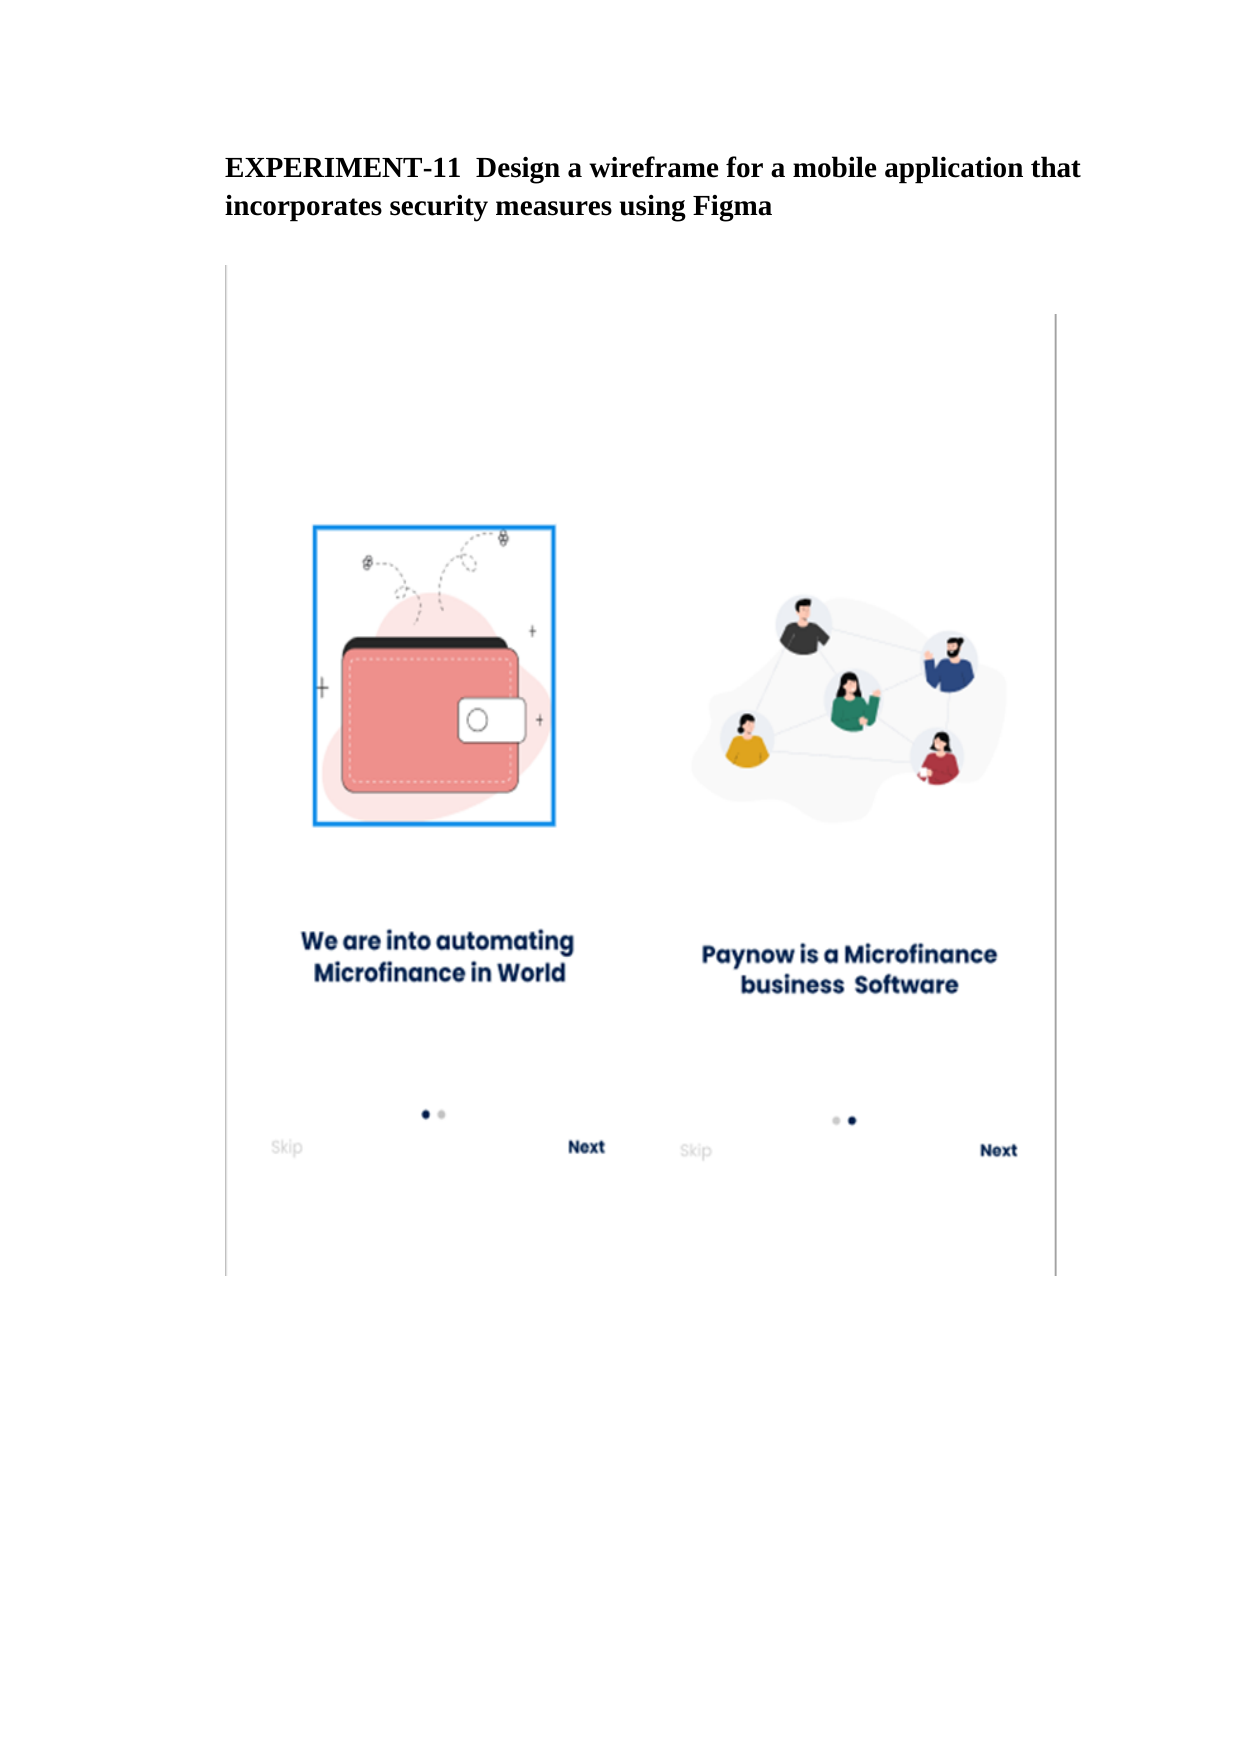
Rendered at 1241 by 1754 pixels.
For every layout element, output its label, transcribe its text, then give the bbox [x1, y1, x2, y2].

picture [225, 265, 1057, 1276]
text EXPERIMENT-11 Design a wireframe for a mobile application that incorporates security measures using Figma [225, 150, 1090, 222]
